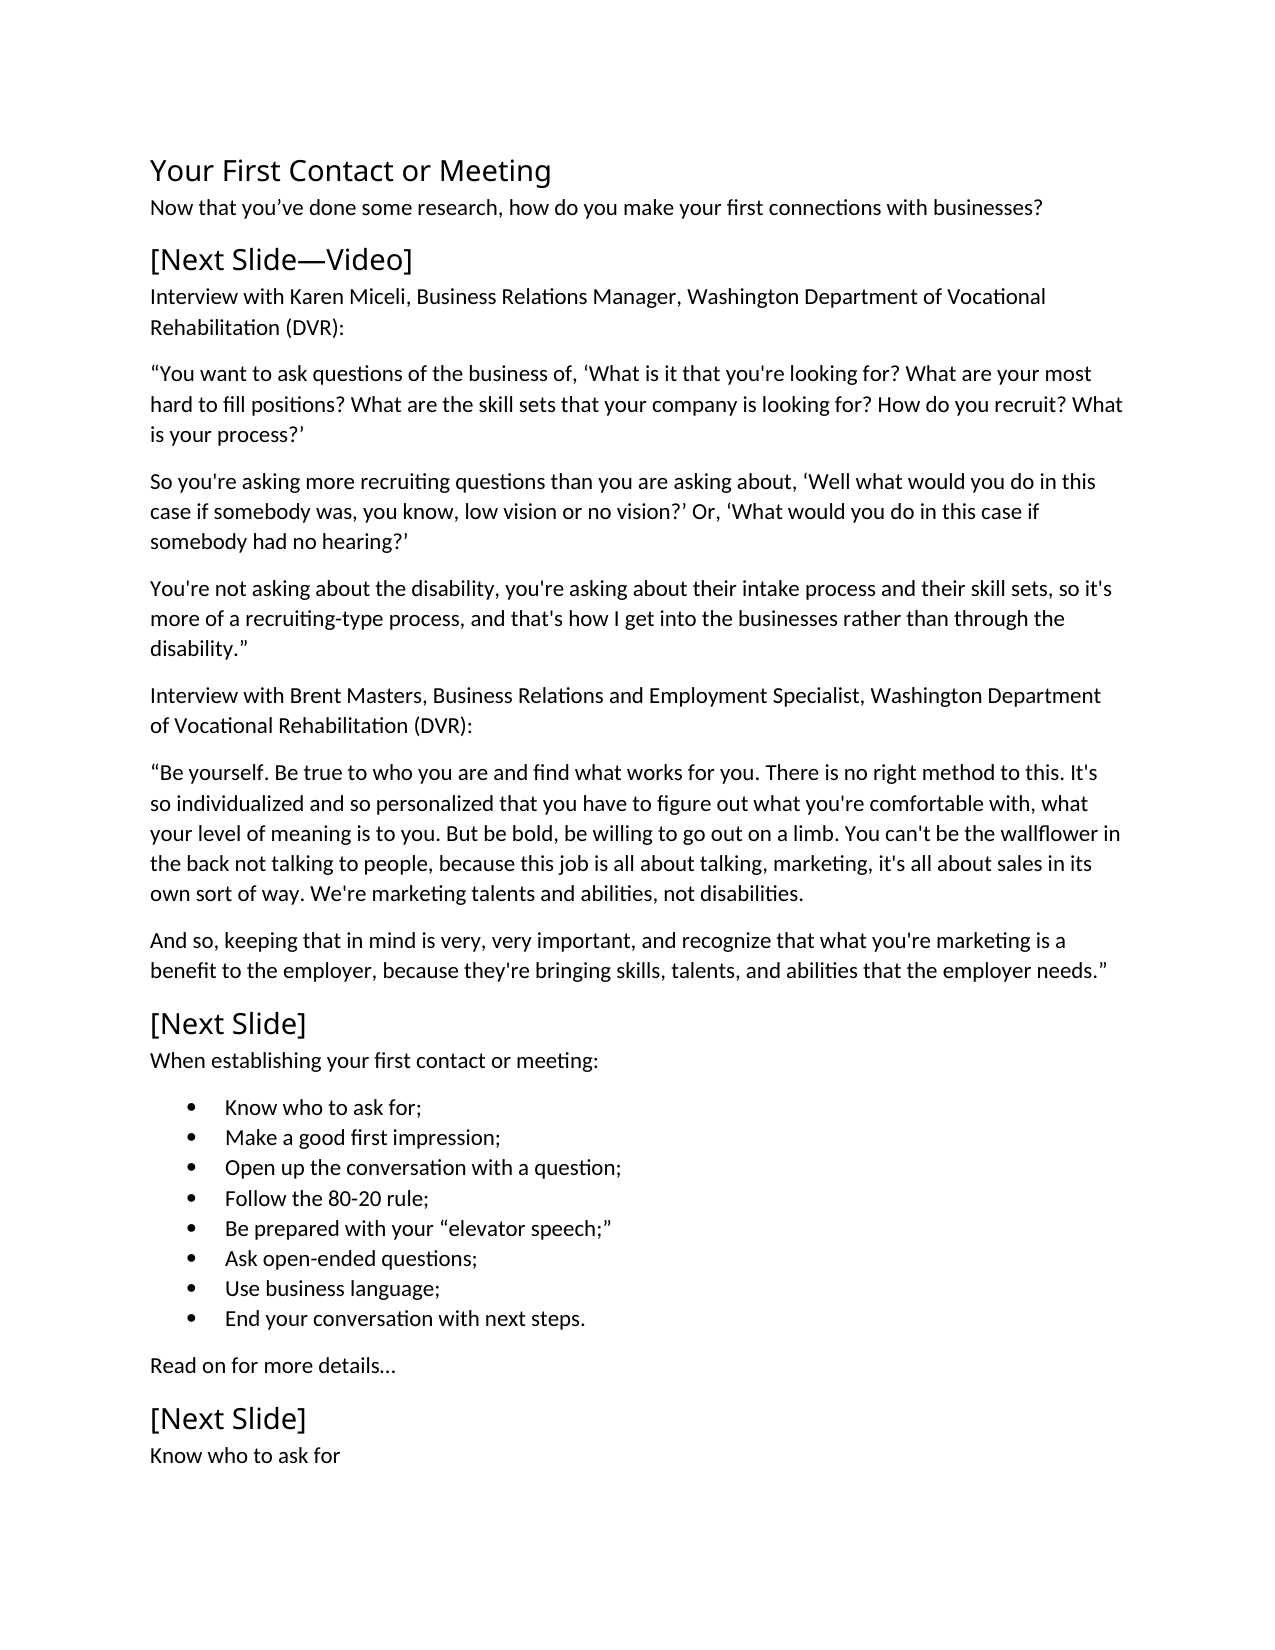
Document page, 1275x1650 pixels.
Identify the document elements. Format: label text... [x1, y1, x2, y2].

list Follow the 80-20 rule; [187, 1184, 1125, 1212]
subtitle [Next Slide—Video] [150, 240, 1125, 279]
subtitle [Next Slide] [150, 1398, 1125, 1438]
list Be prepared with your “elevator speech;” [187, 1214, 1125, 1242]
text Interview with Karen Miceli, Business Relations Manager, Washington Department of Vocational Rehabilitation (DVR): [150, 282, 1125, 341]
subtitle Your First Contact or Meeting [150, 150, 1125, 190]
list Know who to ask for; [187, 1093, 1125, 1121]
text Read on for more details… [150, 1351, 1125, 1379]
list Use business language; [187, 1274, 1125, 1302]
text “Be yourself. Be true to who you are and find what works for you. There is no right method to this. It's so individualized and so personalized that you have to figure out what you're comfortable with, what your level of meaning is to you. But be bold, be willing to go out on a limb. You can't be the wallflower in the back not talking to people, because this job is all about talking, marketing, it's all about sales in its own sort of way. We're marketing talents and abilities, not disabilities. [150, 758, 1125, 907]
text When establishing your first contact or meeting: [150, 1046, 1125, 1074]
text And so, keeping that in mind is very, very important, and recognize that what you're marketing is a benefit to the employer, because they're bringing skills, talents, and abilities that the employer needs.” [150, 926, 1125, 984]
text “You want to ask questions of the business of, ‘What is it that you're looking for? What are your most hard to fill positions? What are the skill sets that your company is looking for? How do you recruit? What is your process?’ [150, 359, 1125, 448]
list Ask open-ended questions; [187, 1244, 1125, 1272]
list End your conversation with next steps. [187, 1304, 1125, 1332]
subtitle [Next Slide] [150, 1003, 1125, 1043]
text So you're asking more recruiting questions than you are asking about, ‘Well what would you do in this case if somebody was, you know, low vision or no vision?’ Or, ‘What would you do in this case if somebody had no hearing?’ [150, 467, 1125, 555]
text Know who to ask for [150, 1441, 1125, 1469]
text Now that you’ve done some research, how do you make your first connections with businesses? [150, 193, 1125, 221]
list Make a good first impression; [187, 1123, 1125, 1151]
list Open up the conversation with a question; [187, 1153, 1125, 1181]
text Interview with Brent Masters, Business Relations and Employment Specialist, Washington Department of Vocational Rehabilitation (DVR): [150, 681, 1125, 740]
text You're not asking about the disability, you're asking about their intake process and their skill sets, so it's more of a recruiting-type process, and that's how I get into the businesses rather than through the disability.” [150, 574, 1125, 663]
